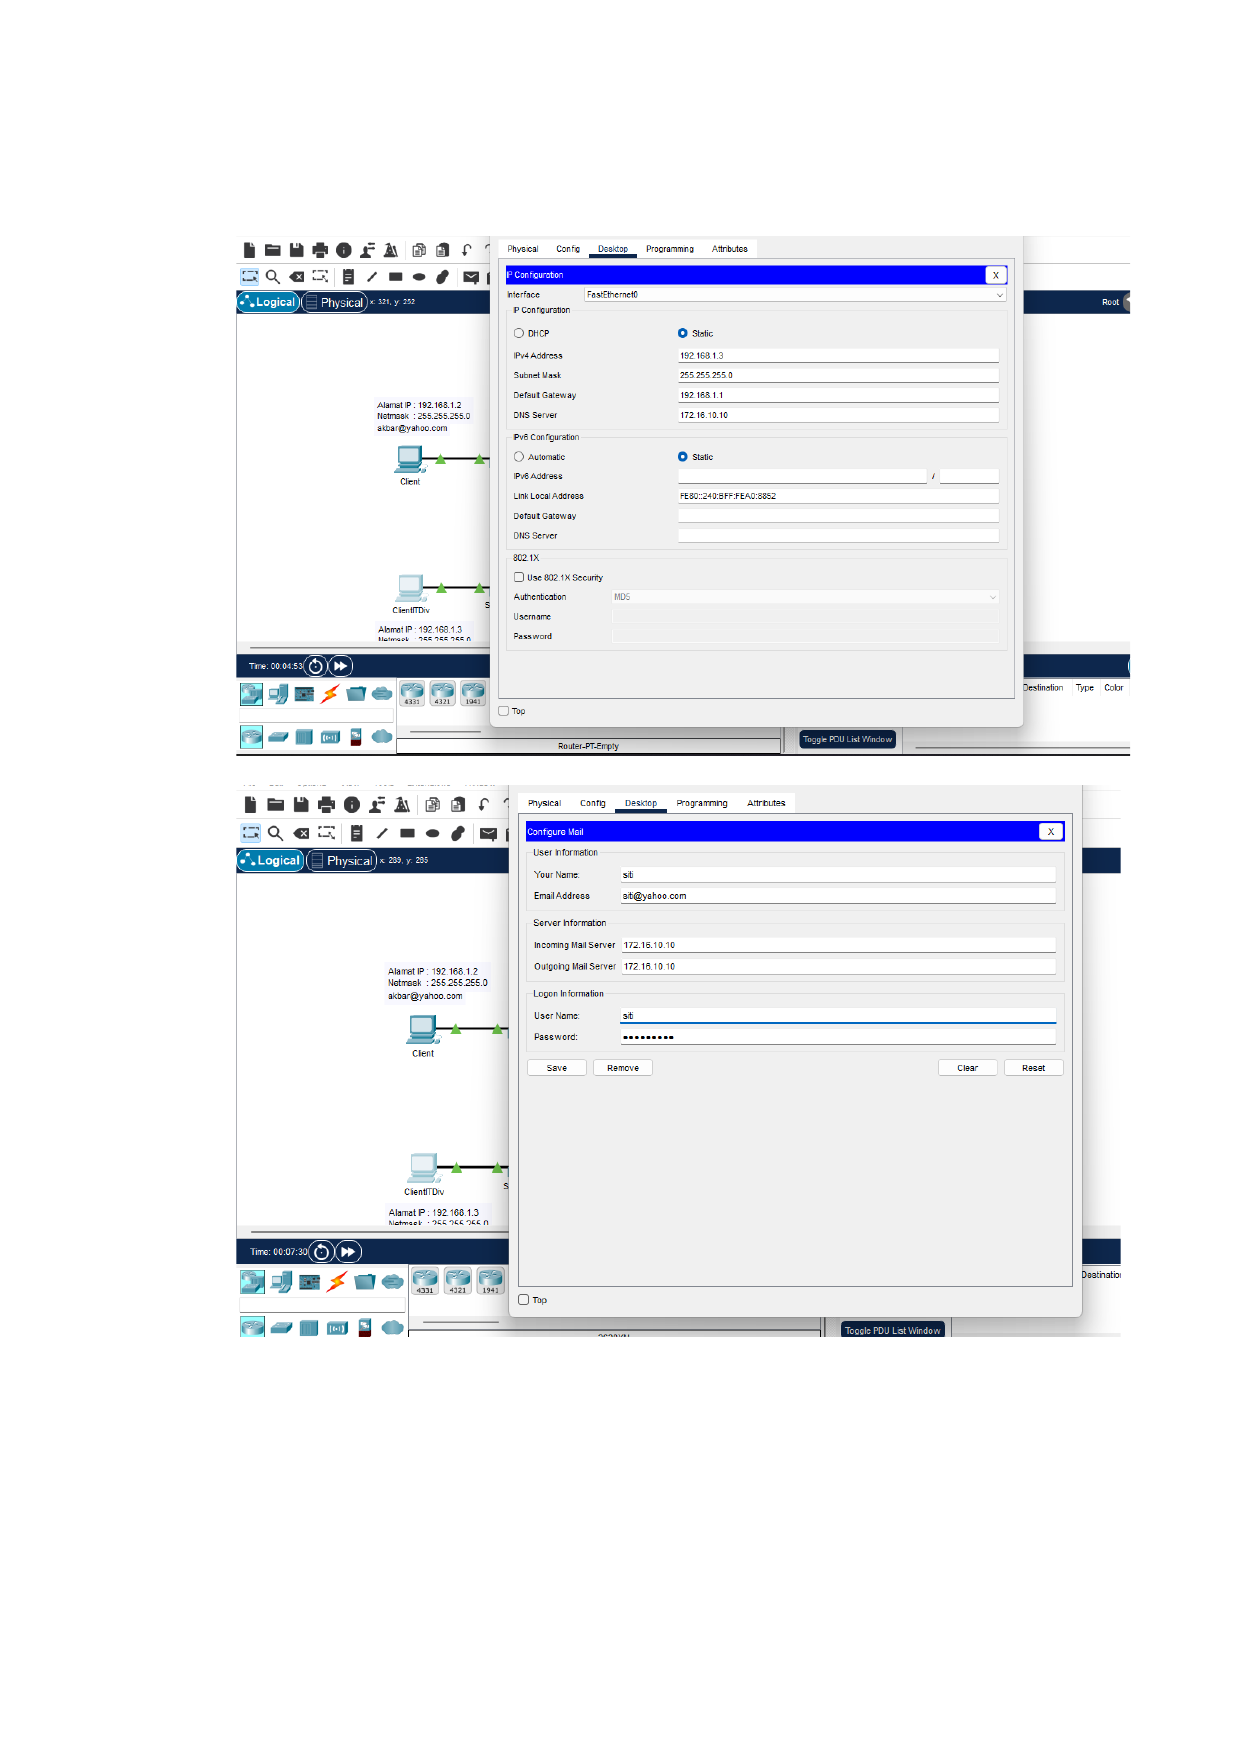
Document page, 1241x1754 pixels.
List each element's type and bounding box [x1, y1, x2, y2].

picture [236, 236, 1131, 756]
picture [292, 856, 299, 864]
picture [274, 859, 282, 866]
picture [236, 785, 1121, 1337]
